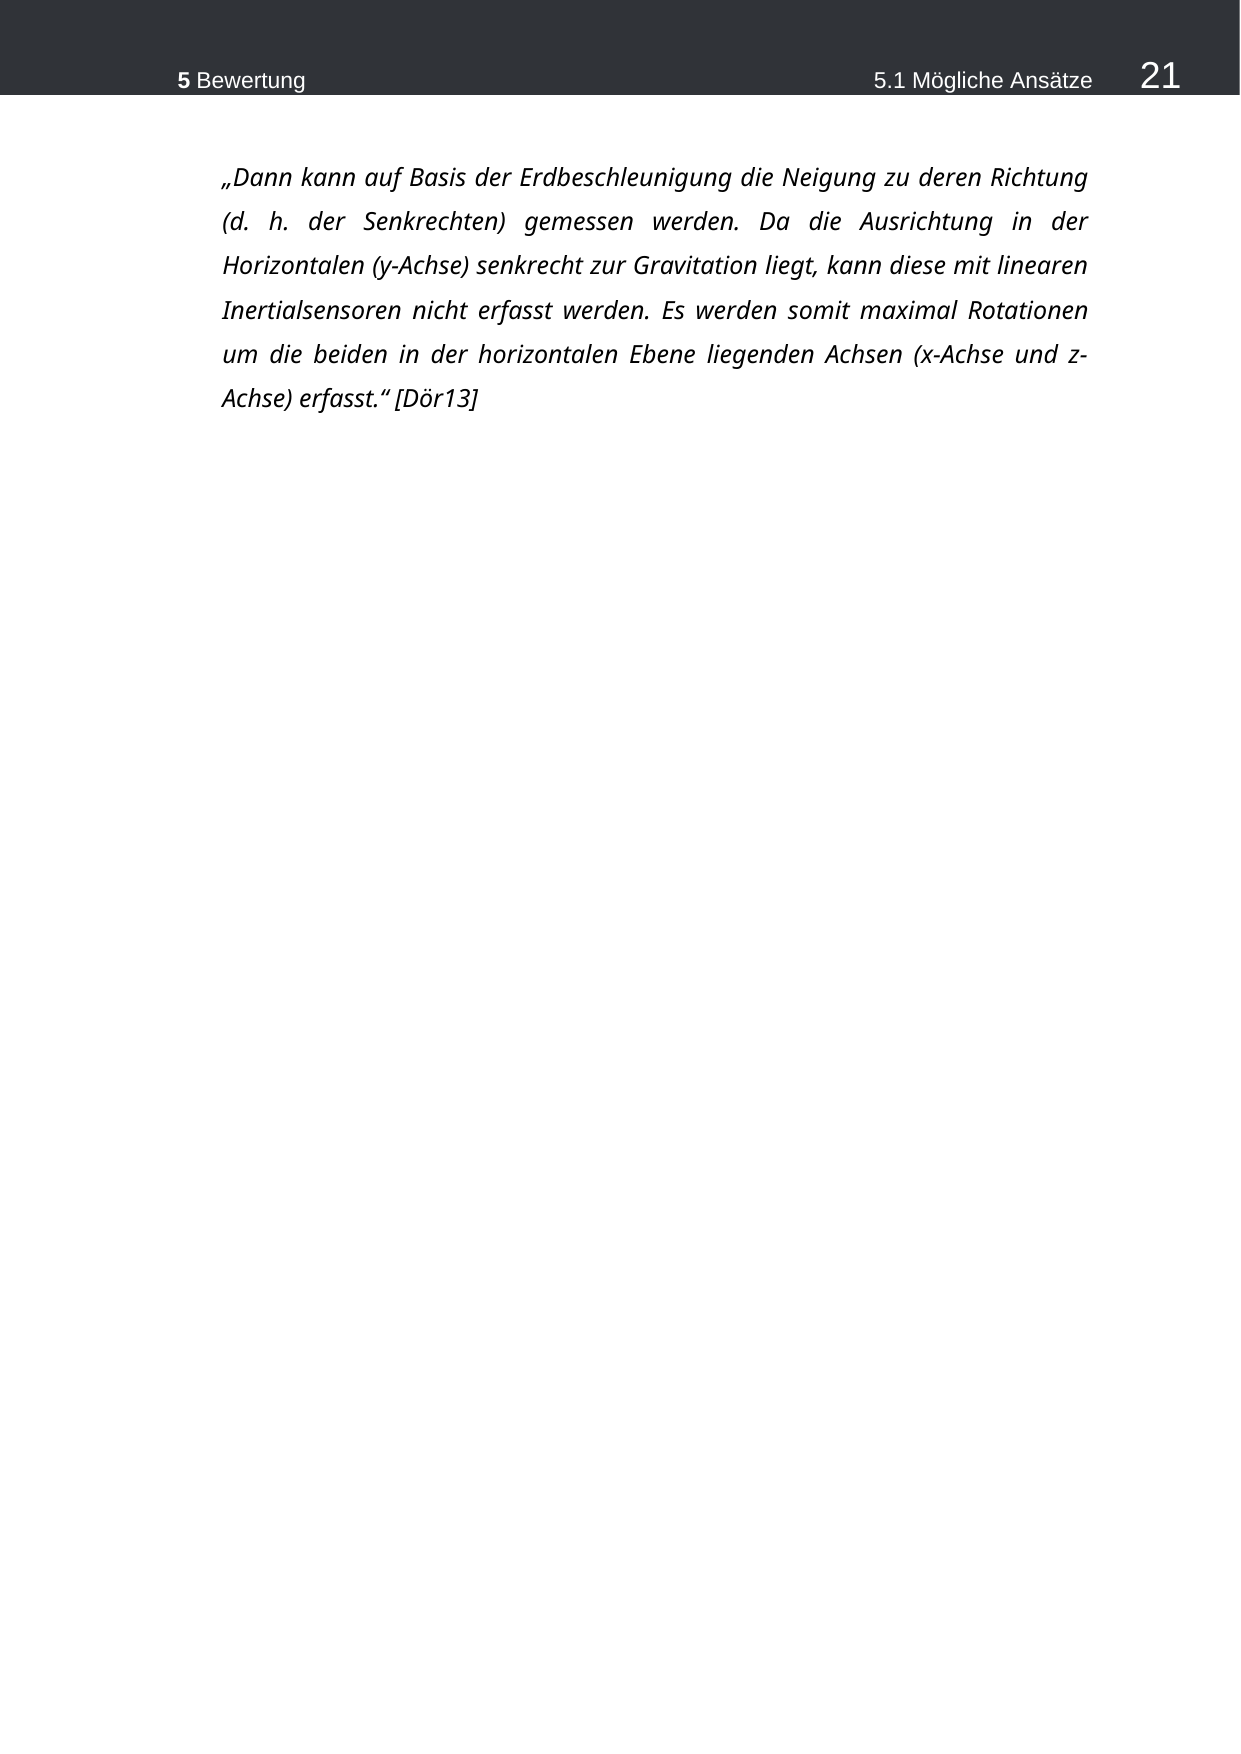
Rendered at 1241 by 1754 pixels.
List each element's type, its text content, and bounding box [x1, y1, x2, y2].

text „Dann kann auf Basis der Erdbeschleunigung die Neigung zu deren Richtung (d. h. der Senkrechten) gemessen werden. Da die Ausrichtung in der Horizontalen (y-Achse) senkrecht zur Gravitation liegt, kann diese mit linearen Inertialsensoren nicht erfasst werden. Es werden somit maximal Rotationen um die beiden in der horizontalen Ebene liegenden Achsen (x-Achse und z-Achse) erfasst.“ [Dör13] [222, 159, 1092, 415]
